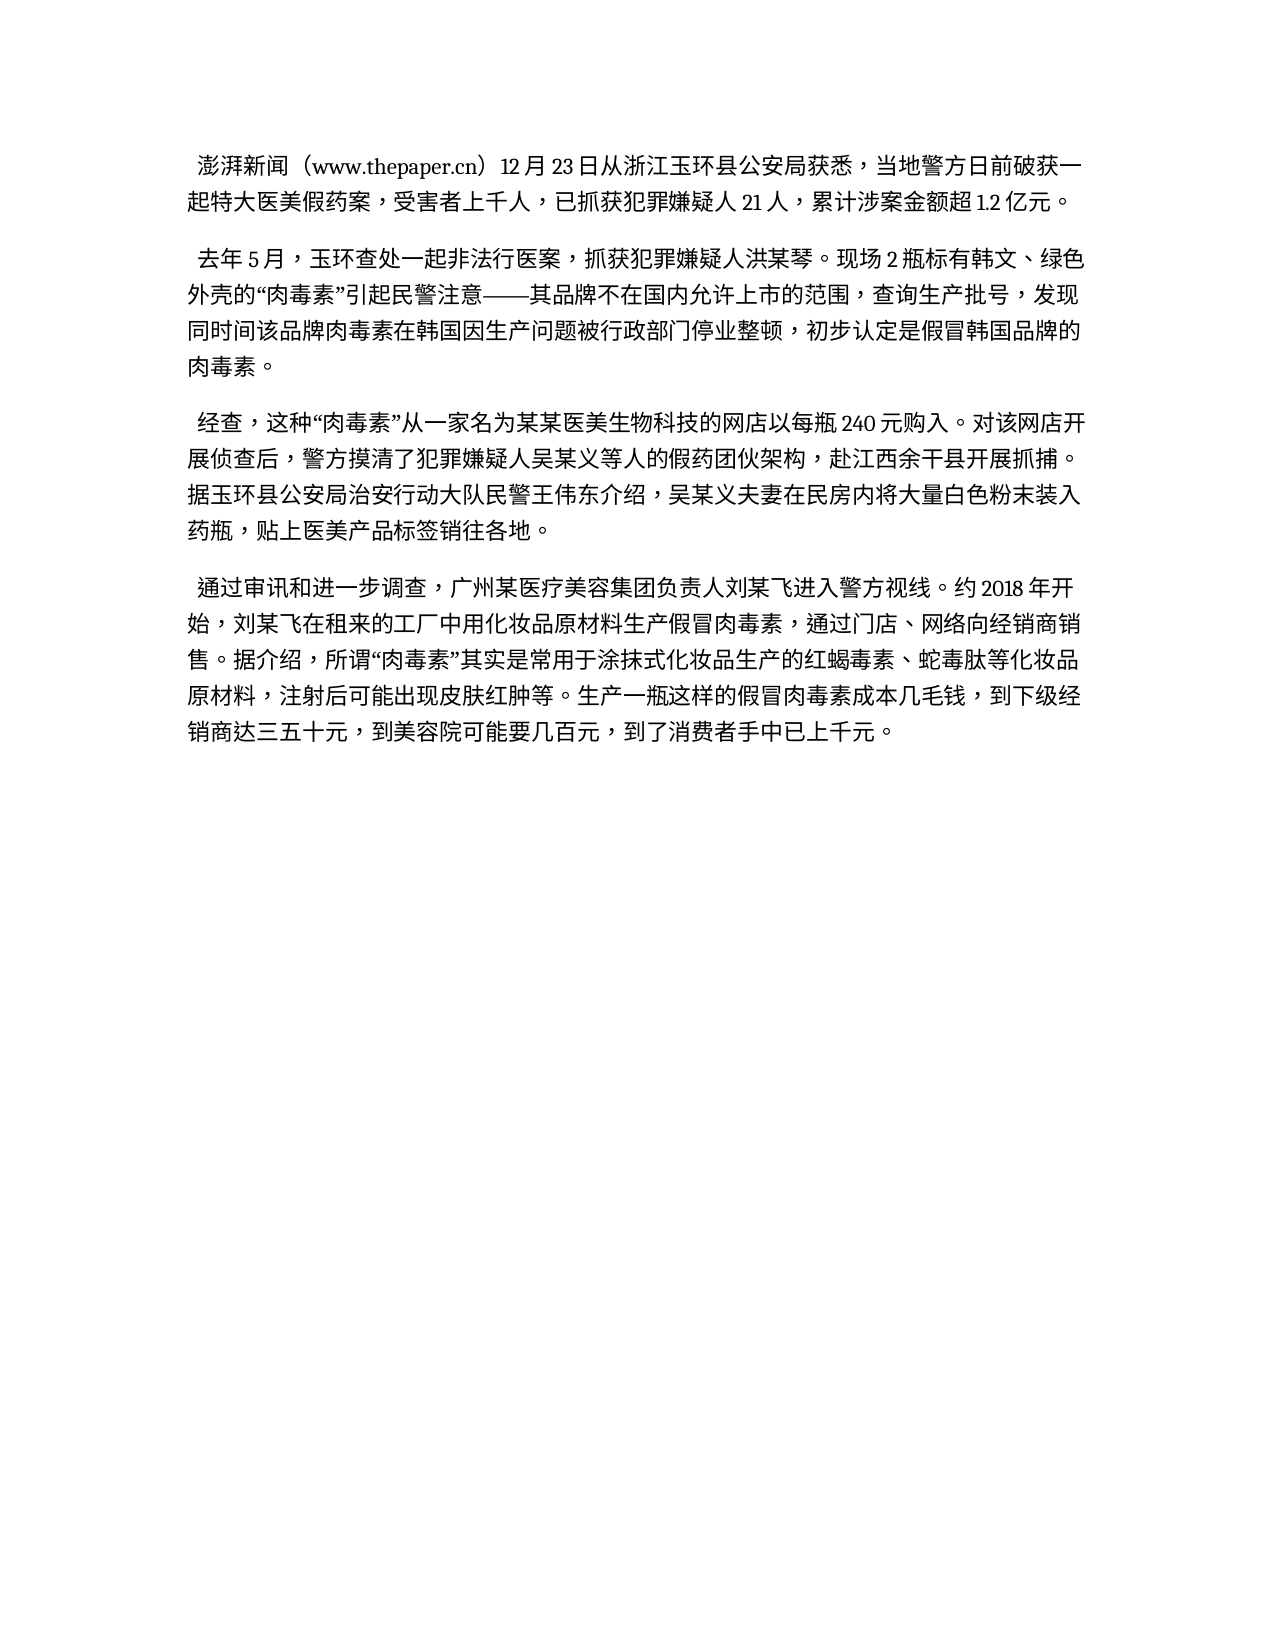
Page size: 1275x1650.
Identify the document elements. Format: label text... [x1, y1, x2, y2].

text 经查，这种“肉毒素”从一家名为某某医美生物科技的网店以每瓶240元购入。对该网店开展侦查后，警方摸清了犯罪嫌疑人吴某义等人的假药团伙架构，赴江西余干县开展抓捕。据玉环县公安局治安行动大队民警王伟东介绍，吴某义夫妻在民房内将大量白色粉末装入药瓶，贴上医美产品标签销往各地。 [187, 407, 1087, 546]
text 通过审讯和进一步调查，广州某医疗美容集团负责人刘某飞进入警方视线。约2018年开始，刘某飞在租来的工厂中用化妆品原材料生产假冒肉毒素，通过门店、网络向经销商销售。据介绍，所谓“肉毒素”其实是常用于涂抹式化妆品生产的红蝎毒素、蛇毒肽等化妆品原材料，注射后可能出现皮肤红肿等。生产一瓶这样的假冒肉毒素成本几毛钱，到下级经销商达三五十元，到美容院可能要几百元，到了消费者手中已上千元。 [187, 572, 1087, 747]
text 去年5月，玉环查处一起非法行医案，抓获犯罪嫌疑人洪某琴。现场2瓶标有韩文、绿色外壳的“肉毒素”引起民警注意——其品牌不在国内允许上市的范围，查询生产批号，发现同时间该品牌肉毒素在韩国因生产问题被行政部门停业整顿，初步认定是假冒韩国品牌的肉毒素。 [187, 243, 1087, 382]
text 澎湃新闻（www.thepaper.cn）12月23日从浙江玉环县公安局获悉，当地警方日前破获一起特大医美假药案，受害者上千人，已抓获犯罪嫌疑人21人，累计涉案金额超1.2亿元。 [187, 150, 1087, 217]
